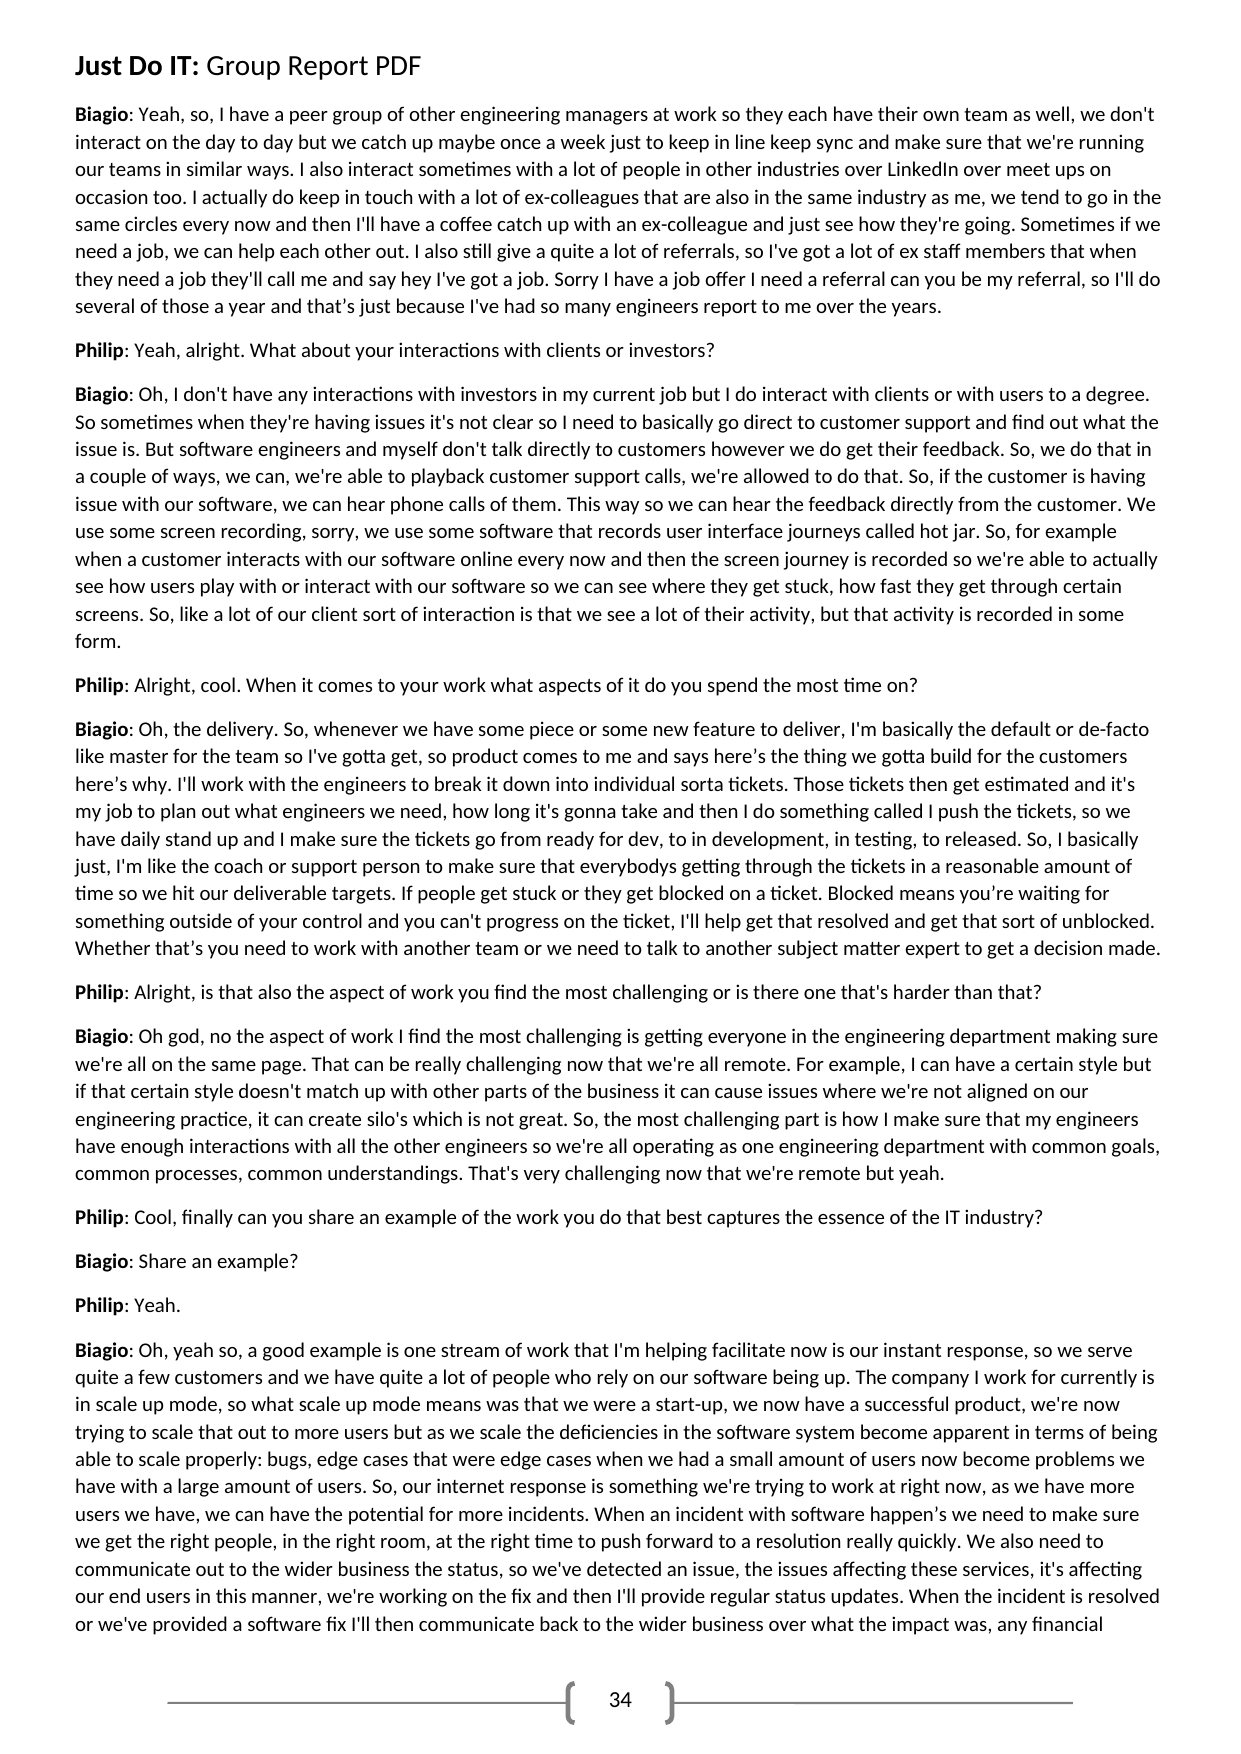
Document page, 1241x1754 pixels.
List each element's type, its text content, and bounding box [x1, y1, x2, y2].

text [75, 1337, 1165, 1636]
text Biagio: Oh god, no the aspect of work I find the most challenging is getting everyone in the engineering department making sure we're all on the same page. That can be really challenging now that we're all remote. For example, I can have a certain style but if that certain style doesn't match up with other parts of the business it can cause issues where we're not aligned on our engineering practice, it can create silo's which is not great. So, the most challenging part is how I make sure that my engineers have enough interactions with all the other engineers so we're all operating as one engineering department with common goals, common processes, common understandings. That's very challenging now that we're remote but yeah. [75, 1023, 1165, 1186]
text Biagio: Oh, I don't have any interactions with investors in my current job but I do interact with clients or with users to a degree. So sometimes when they're having issues it's not clear so I need to basically go direct to customer support and find out what the issue is. But software engineers and myself don't talk directly to customers however we do get their feedback. So, we do that in a couple of ways, we can, we're able to playback customer support calls, we're allowed to do that. So, if the customer is having issue with our software, we can hear phone calls of them. This way so we can hear the feedback directly from the customer. We use some screen recording, sorry, we use some software that records user interface journeys called hot jar. So, for example when a customer interacts with our software online every now and then the screen journey is recorded so we're able to actually see how users play with or interact with our software so we can see where they get stuck, how fast they get through certain screens. So, like a lot of our client sort of interaction is that we see a lot of their activity, but that activity is recorded in some form. [75, 382, 1165, 653]
text Biagio: Oh, the delivery. So, whenever we have some piece or some new feature to deliver, I'm basically the default or de-facto like master for the team so I've gotta get, so product comes to me and says here’s the thing we gotta build for the customers here’s why. I'll work with the engineers to break it down into individual sorta tickets. Those tickets then get estimated and it's my job to plan out what engineers we need, how long it's gonna take and then I do something called I push the tickets, so we have daily stand up and I make sure the tickets go from ready for dev, to in development, in testing, to released. So, I basically just, I'm like the coach or support person to make sure that everybodys getting through the tickets in a reasonable amount of time so we hit our deliverable targets. If people get stuck or they get blocked on a ticket. Blocked means you’re waiting for something outside of your control and you can't progress on the ticket, I'll help get that resolved and get that sort of unblocked. Whether that’s you need to work with another team or we need to talk to another subject matter expert to get a decision made. [75, 716, 1165, 961]
text Philip: Cool, finally can you share an example of the work you do that best captures the essence of the IT industry? [75, 1204, 1165, 1230]
text Philip: Alright, cool. When it comes to your work what aspects of it do you spend the most time on? [75, 672, 1165, 698]
text Philip: Yeah, alright. What about your interactions with clients or investors? [75, 337, 1165, 363]
text Philip: Alright, is that also the aspect of work you find the most challenging or is there one that's harder than that? [75, 979, 1165, 1005]
text Biagio: Share an example? [75, 1249, 1165, 1274]
text Philip: Yeah. [75, 1293, 1165, 1318]
text Biagio: Yeah, so, I have a peer group of other engineering managers at work so they each have their own team as well, we don't interact on the day to day but we catch up maybe once a week just to keep in line keep sync and make sure that we're running our teams in similar ways. I also interact sometimes with a lot of people in other industries over LinkedIn over meet ups on occasion too. I actually do keep in touch with a lot of ex-colleagues that are also in the same industry as me, we tend to go in the same circles every now and then I'll have a coffee catch up with an ex-colleague and just see how they're going. Sometimes if we need a job, we can help each other out. I also still give a quite a lot of referrals, so I've got a lot of ex staff members that when they need a job they'll call me and say hey I've got a job. Sorry I have a job offer I need a referral can you be my referral, so I'll do several of those a year and that’s just because I've had so many engineers report to me over the years. [75, 102, 1165, 319]
